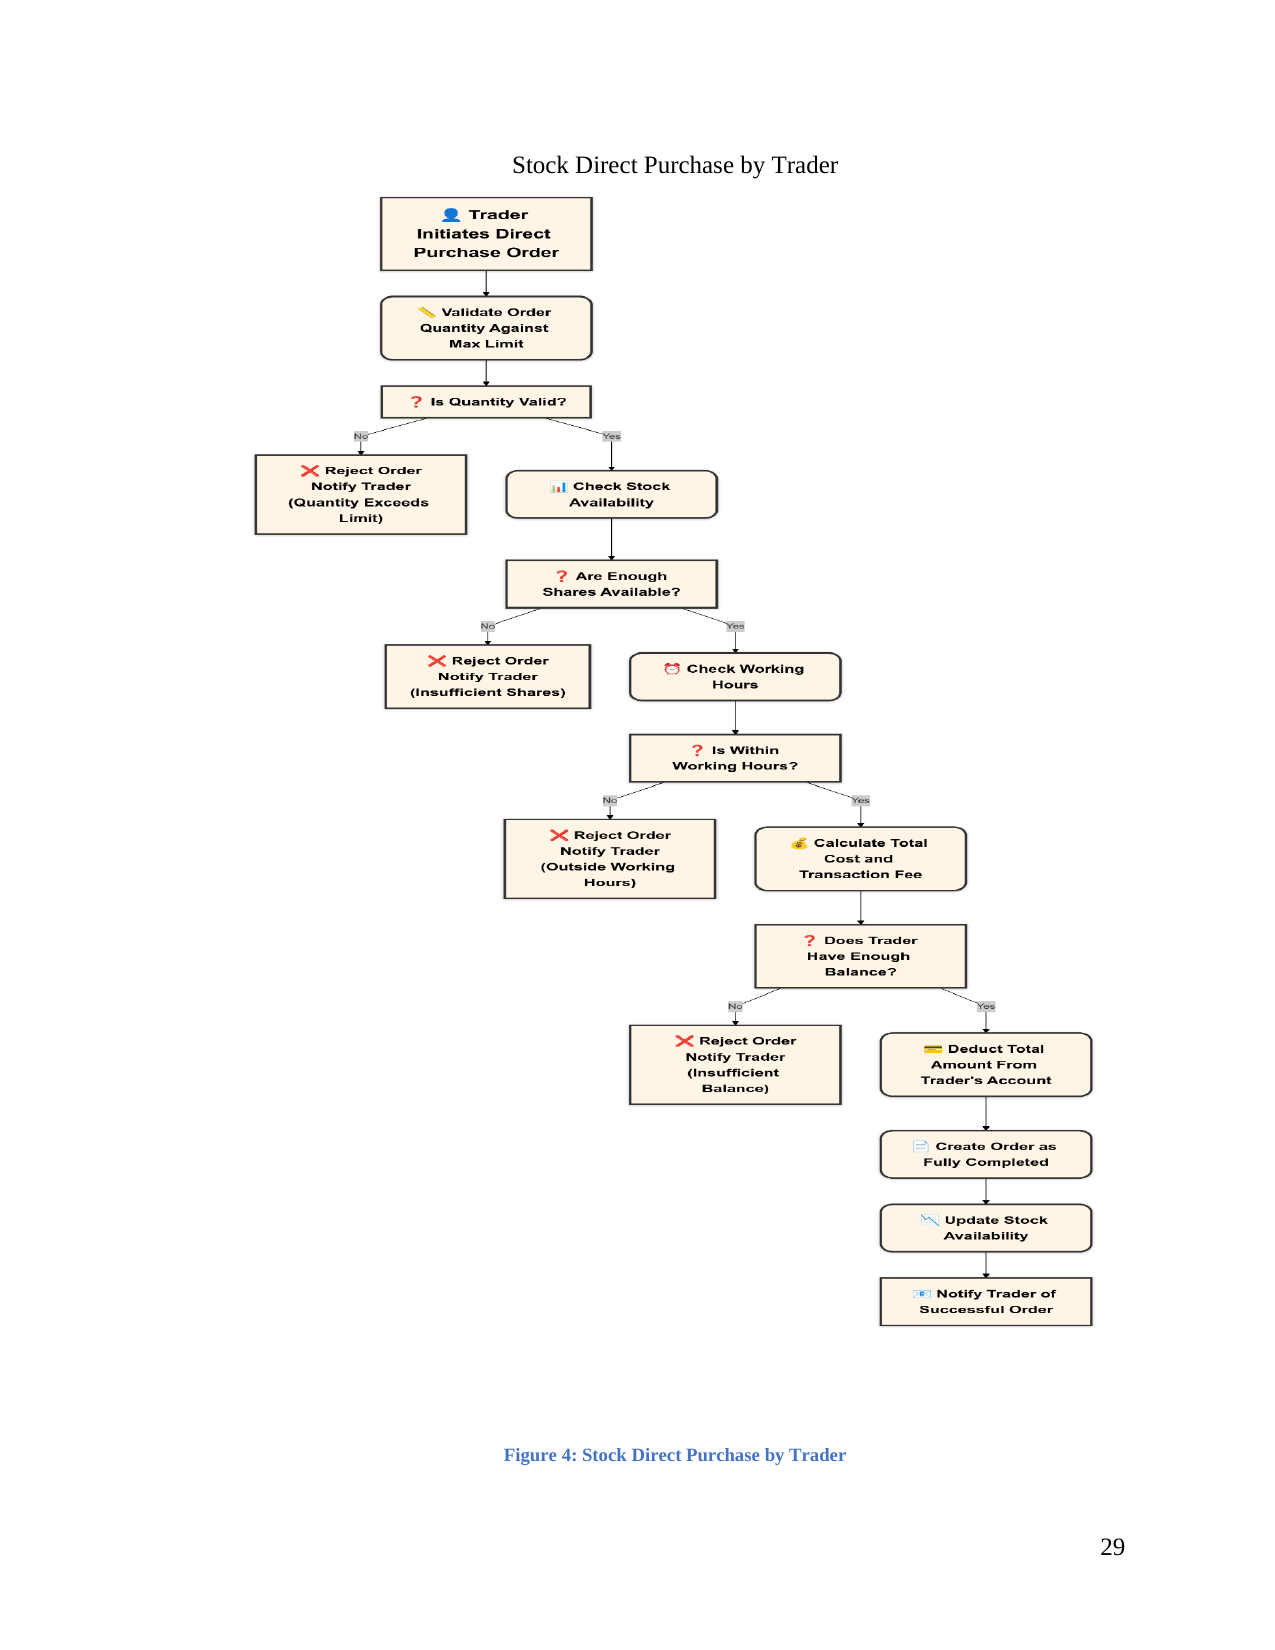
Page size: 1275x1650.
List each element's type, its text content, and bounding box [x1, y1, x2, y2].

text Figure 4: Stock Direct Purchase by Trader [225, 1443, 1125, 1465]
picture [249, 193, 1101, 1334]
text Stock Direct Purchase by Trader [225, 150, 1125, 179]
